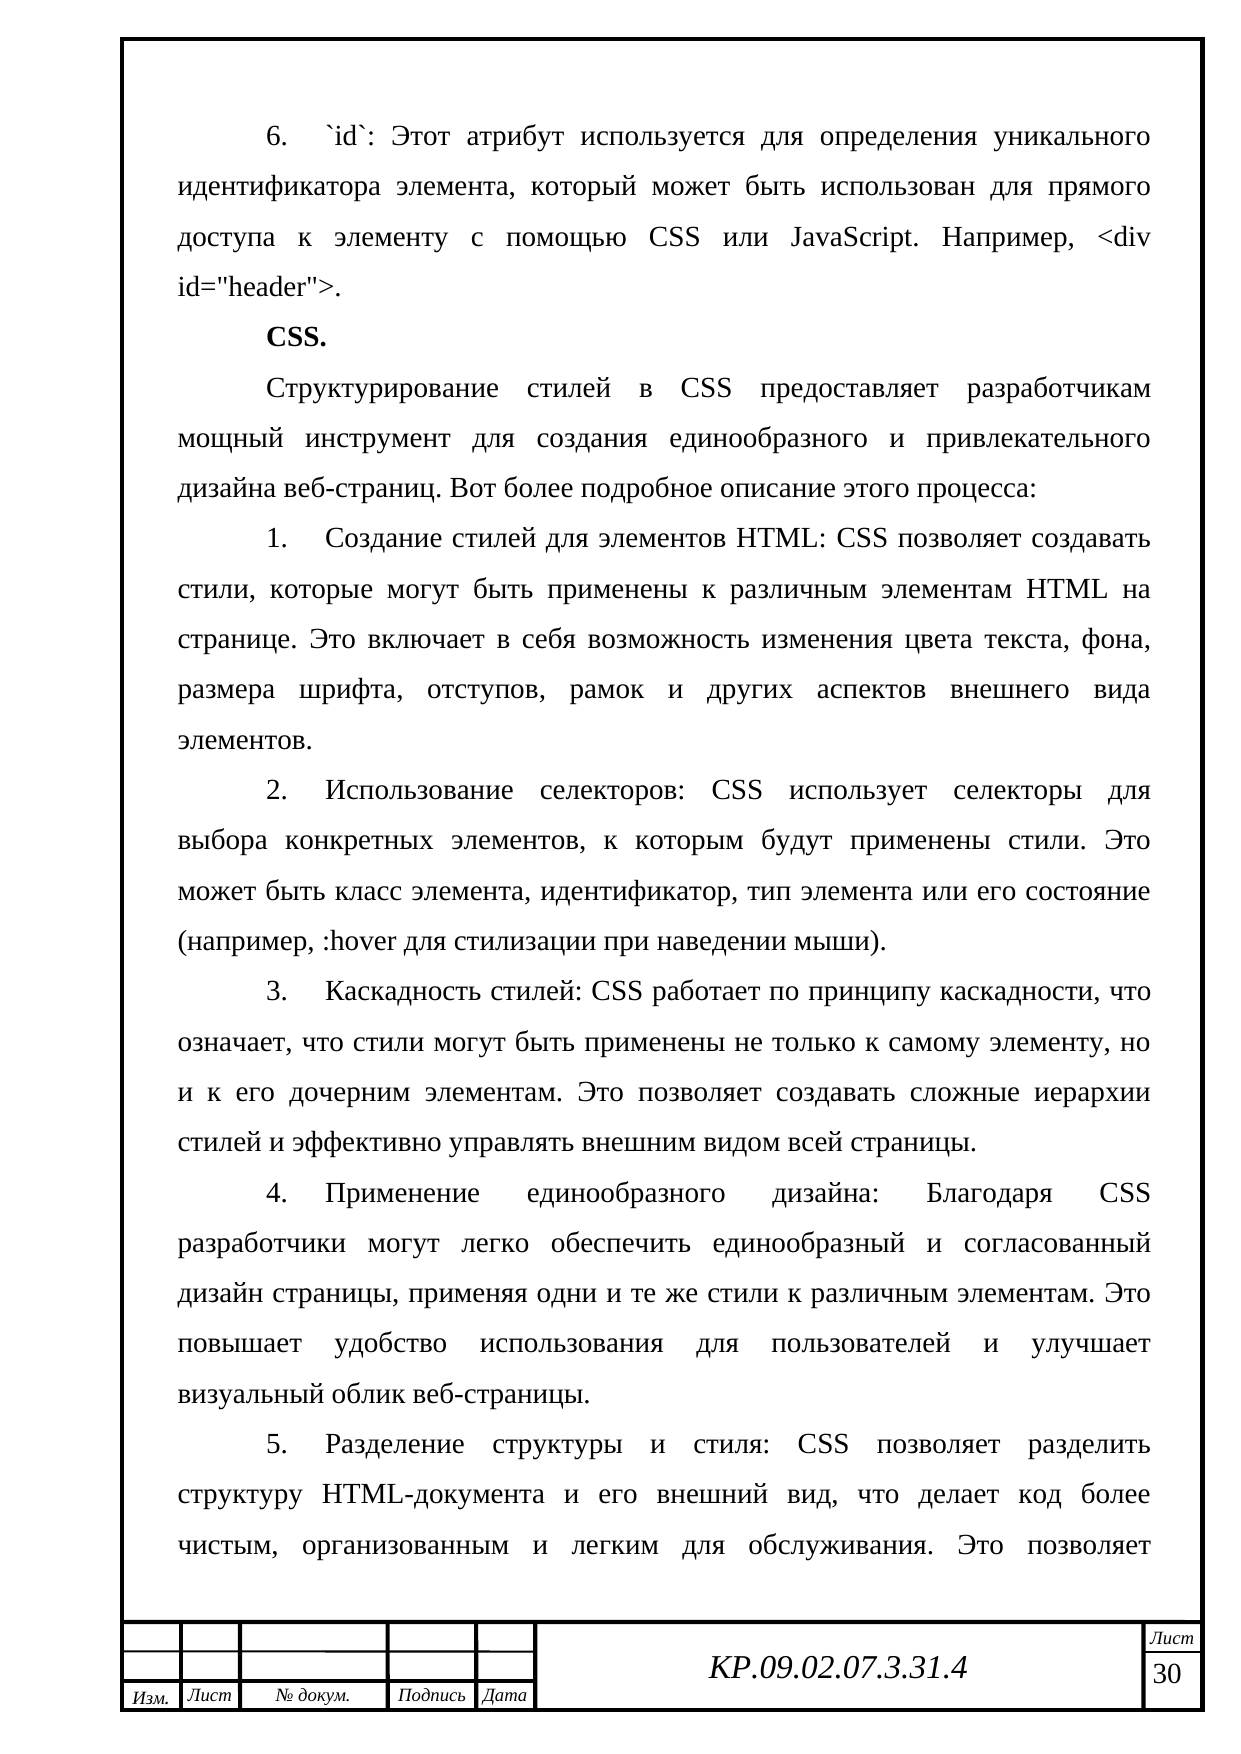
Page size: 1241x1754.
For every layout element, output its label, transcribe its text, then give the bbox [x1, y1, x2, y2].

text Структурирование стилей в CSS предоставляет разработчикам мощный инструмент для создания единообразного и привлекательного дизайна веб-страниц. Вот более подробное описание этого процесса: [177, 370, 1152, 504]
list Создание стилей для элементов HTML: CSS позволяет создавать стили, которые могут быть применены к различным элементам HTML на странице. Это включает в себя возможность изменения цвета текста, фона, размера шрифта, отступов, рамок и других аспектов внешнего вида элементов. [177, 521, 1152, 755]
list Каскадность стилей: CSS работает по принципу каскадности, что означает, что стили могут быть применены не только к самому элементу, но и к его дочерним элементам. Это позволяет создавать сложные иерархии стилей и эффективно управлять внешним видом всей страницы. [177, 973, 1152, 1158]
list `id`: Этот атрибут используется для определения уникального идентификатора элемента, который может быть использован для прямого доступа к элементу с помощью CSS или JavaScript. Например, <div id="header">. [177, 118, 1152, 303]
list Использование селекторов: CSS использует селекторы для выбора конкретных элементов, к которым будут применены стили. Это может быть класс элемента, идентификатор, тип элемента или его состояние (например, :hover для стилизации при наведении мыши). [177, 772, 1152, 957]
list Применение единообразного дизайна: Благодаря CSS разработчики могут легко обеспечить единообразный и согласованный дизайн страницы, применяя одни и те же стили к различным элементам. Это повышает удобство использования для пользователей и улучшает визуальный облик веб-страницы. [177, 1175, 1152, 1409]
subtitle CSS. [177, 319, 1152, 353]
